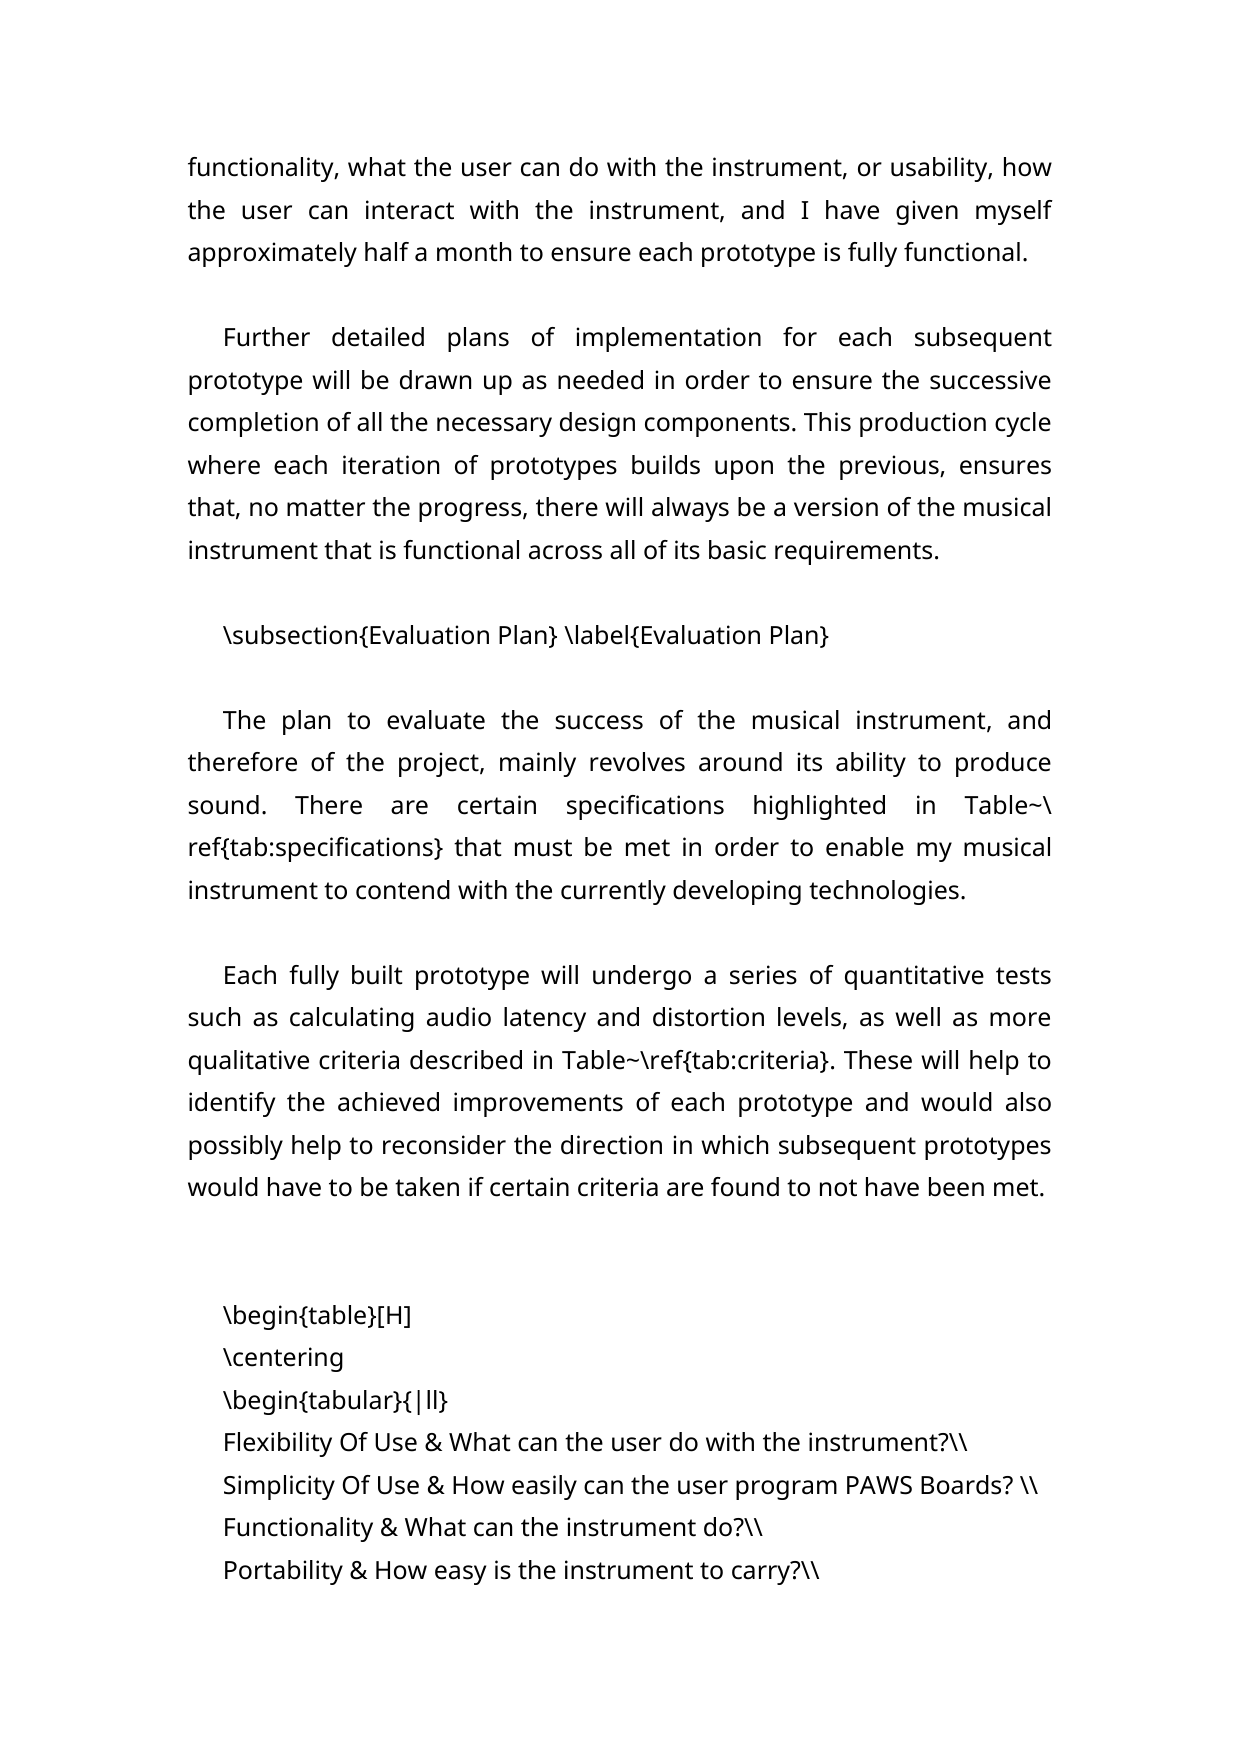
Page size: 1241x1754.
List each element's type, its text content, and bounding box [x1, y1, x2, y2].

text \centering [187, 1340, 1053, 1374]
text Each fully built prototype will undergo a series of quantitative tests such as calculating audio latency and distortion levels, as well as more qualitative criteria described in Table~\ref{tab:criteria}. These will help to identify the achieved improvements of each prototype and would also possibly help to reconsider the direction in which subsequent prototypes would have to be taken if certain criteria are found to not have been met. [187, 957, 1053, 1204]
text \subsection{Evaluation Plan} \label{Evaluation Plan} [187, 617, 1053, 652]
text The plan to evaluate the success of the musical instrument, and therefore of the project, mainly revolves around its ability to produce sound. There are certain specifications highlighted in Table~\ref{tab:specifications} that must be met in order to enable my musical instrument to contend with the currently developing technologies. [187, 702, 1053, 907]
text \begin{table}[H] [187, 1297, 1053, 1332]
text Further detailed plans of implementation for each subsequent prototype will be drawn up as needed in order to ensure the successive completion of all the necessary design components. This production cycle where each iteration of prototypes builds upon the previous, ensures that, no matter the progress, there will always be a version of the musical instrument that is functional across all of its basic requirements. [187, 320, 1053, 567]
text Portability & How easy is the instrument to carry?\\ [187, 1552, 1053, 1587]
text Flexibility Of Use & What can the user do with the instrument?\\ [187, 1425, 1053, 1459]
text Functionality & What can the instrument do?\\ [187, 1510, 1053, 1544]
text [187, 150, 1053, 269]
text \begin{tabular}{|ll} [187, 1382, 1053, 1417]
text Simplicity Of Use & How easily can the user program PAWS Boards? \\ [187, 1467, 1053, 1502]
